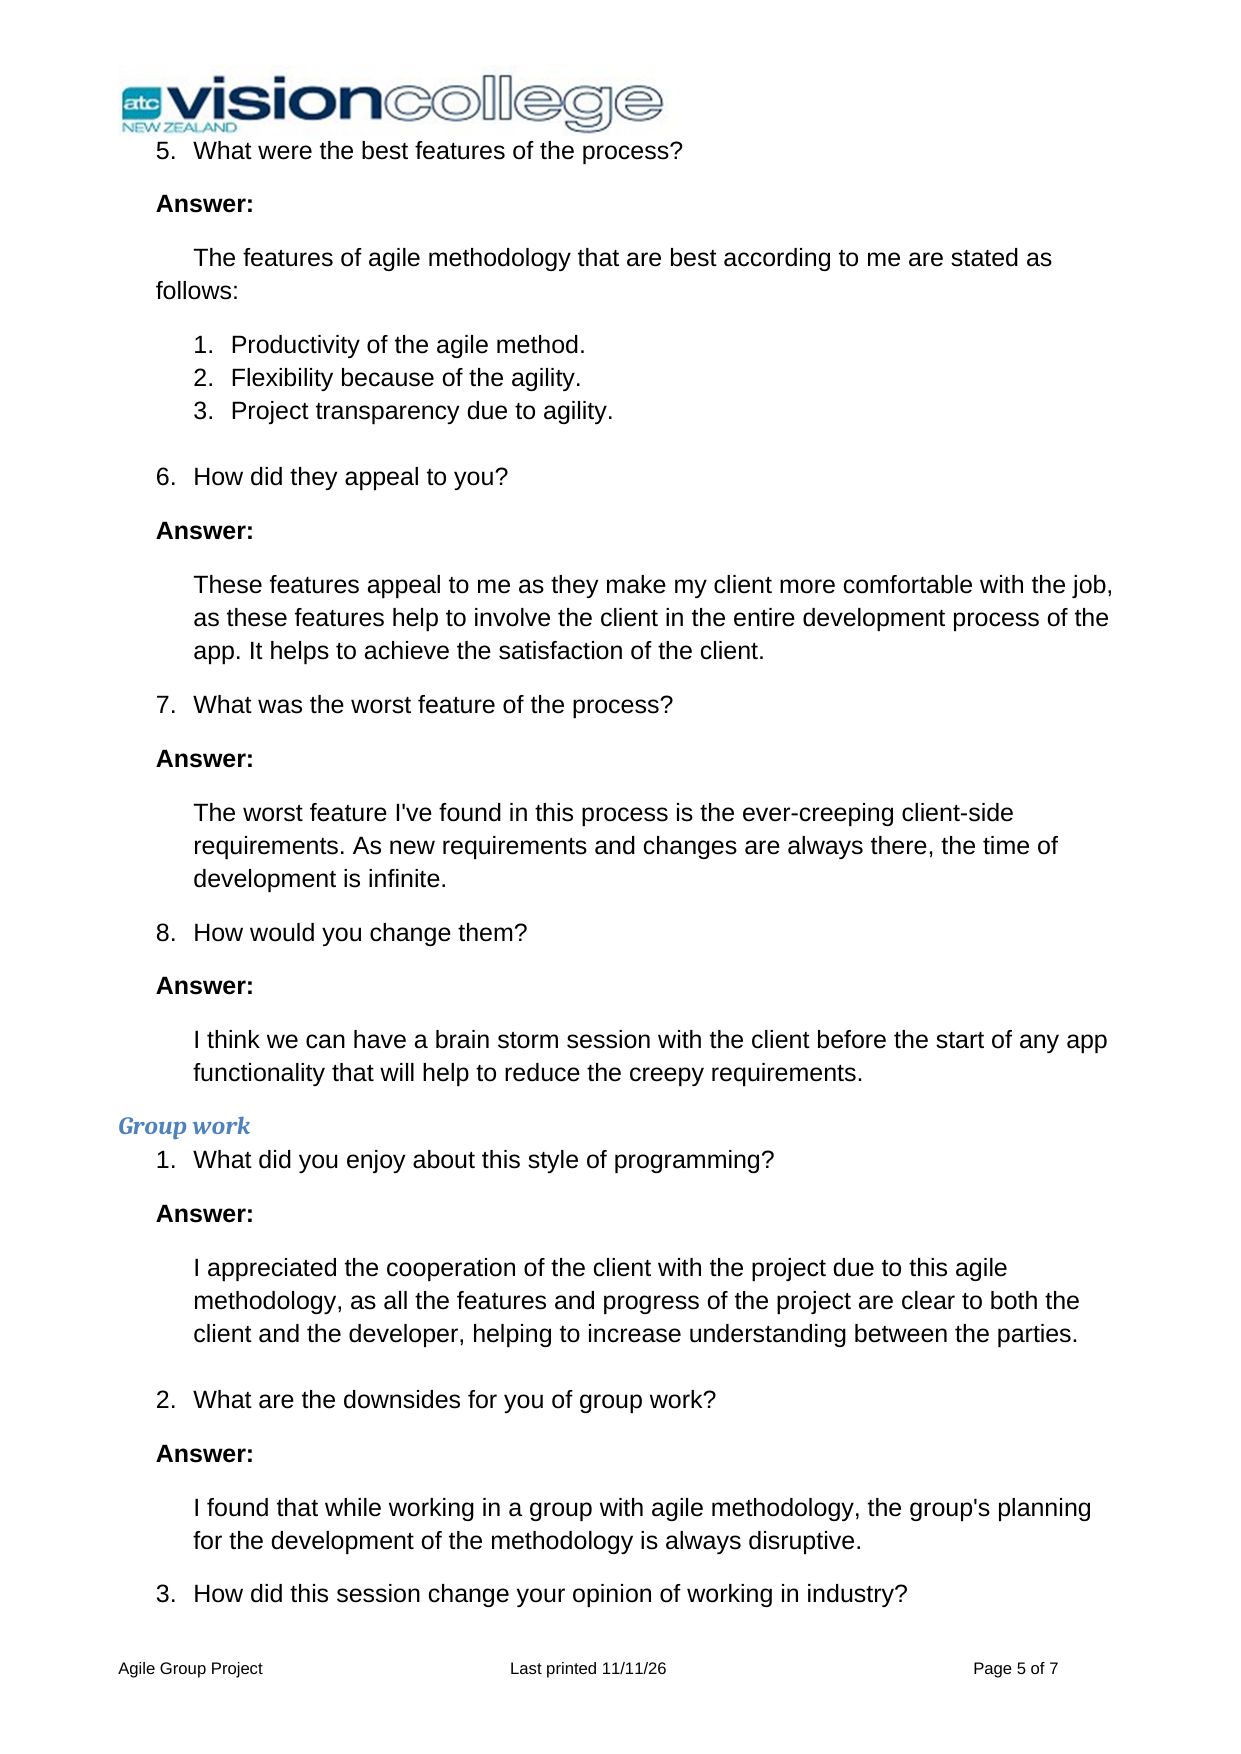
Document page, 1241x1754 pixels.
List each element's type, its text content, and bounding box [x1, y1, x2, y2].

text The features of agile methodology that are best according to me are stated as follows: [156, 243, 1122, 305]
list What did you enjoy about this style of programming? [156, 1145, 1122, 1174]
text Answer: [156, 189, 1122, 218]
list What were the best features of the process? [156, 136, 1122, 164]
list I appreciated the cooperation of the client with the project due to this agile methodology, as all the features and progress of the project are clear to both the client and the developer, helping to increase understanding between the parties. [193, 1253, 1122, 1348]
list How would you change them? [156, 917, 1122, 946]
list What was the worst feature of the process? [156, 690, 1122, 719]
list What are the downsides for you of group work? [156, 1385, 1122, 1414]
list Productivity of the agile method. [193, 330, 1122, 359]
text I think we can have a brain storm session with the client before the start of any app functionality that will help to reduce the creepy requirements. [193, 1025, 1122, 1087]
text Answer: [156, 971, 1122, 1000]
text The worst feature I've found in this process is the ever-creeping client-side requirements. As new requirements and changes are always there, the time of development is infinite. [193, 798, 1122, 892]
picture [118, 65, 684, 136]
text These features appeal to me as they make my client more comfortable with the job, as these features help to involve the client in the entire development process of the app. It helps to achieve the satisfaction of the client. [193, 570, 1122, 665]
list How did they appeal to you? [156, 462, 1122, 491]
subtitle Group work [118, 1112, 1122, 1141]
text Answer: [156, 1199, 1122, 1228]
text Answer: [156, 1439, 1122, 1467]
list Flexibility because of the agility. [193, 363, 1122, 392]
list How did this session change your opinion of working in industry? [156, 1579, 1122, 1608]
list Project transparency due to agility. [193, 396, 1122, 425]
text Answer: [156, 744, 1122, 772]
text Answer: [156, 516, 1122, 545]
text I found that while working in a group with agile methodology, the group's planning for the development of the methodology is always disruptive. [193, 1493, 1122, 1554]
